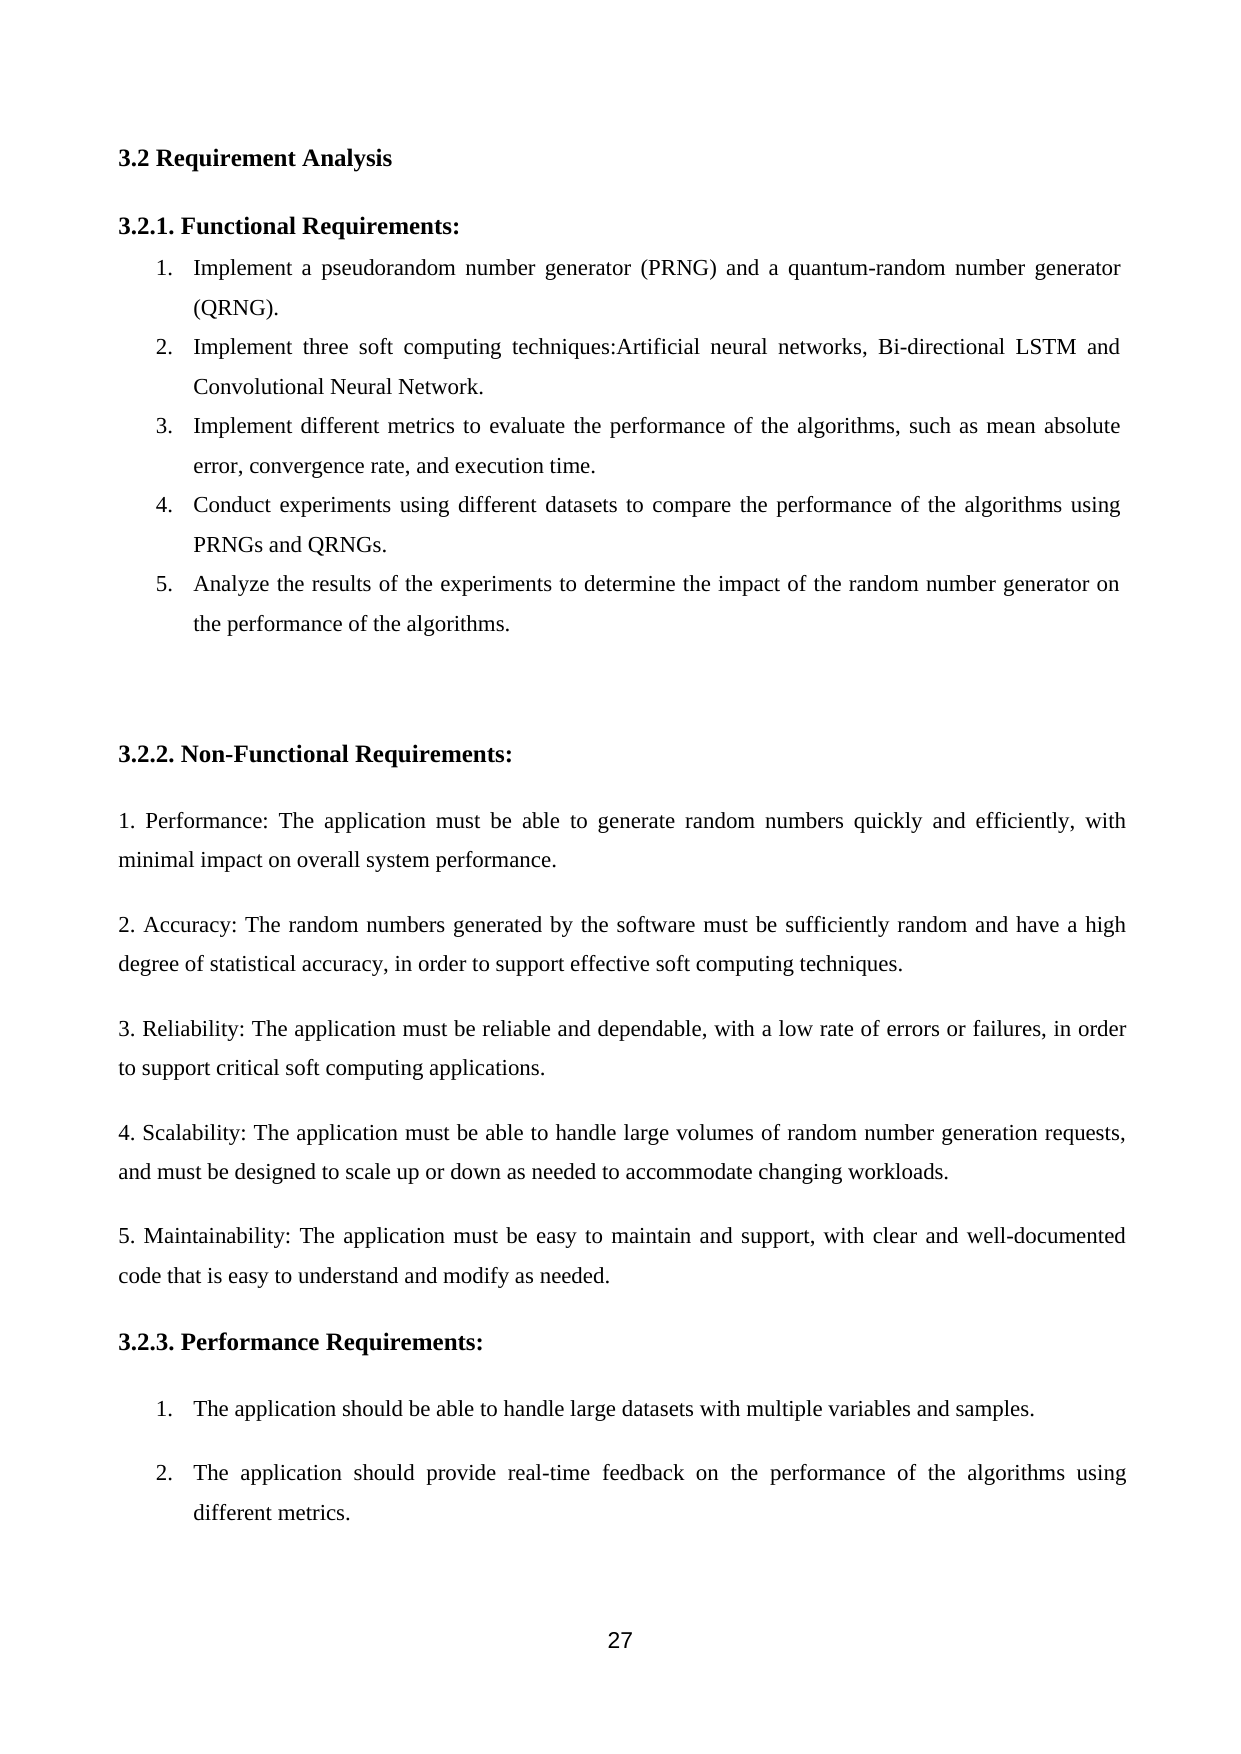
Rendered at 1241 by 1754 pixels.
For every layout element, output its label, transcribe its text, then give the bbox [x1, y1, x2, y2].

list Conduct experiments using different datasets to compare the performance of the algorithms using PRNGs and QRNGs. [156, 491, 1122, 557]
list The application should be able to handle large datasets with multiple variables and samples. [156, 1395, 1128, 1421]
text 3.2.1. Functional Requirements: [118, 211, 1128, 240]
list Implement three soft computing techniques:Artificial neural networks, Bi-directional LSTM and Convolutional Neural Network. [156, 333, 1122, 399]
list Implement different metrics to evaluate the performance of the algorithms, such as mean absolute error, convergence rate, and execution time. [156, 412, 1122, 478]
text 3.2.3. Performance Requirements: [118, 1327, 1128, 1355]
list The application should provide real-time feedback on the performance of the algorithms using different metrics. [156, 1459, 1128, 1525]
list Analyze the results of the experiments to determine the impact of the random number generator on the performance of the algorithms. [156, 570, 1122, 636]
text 4. Scalability: The application must be able to handle large volumes of random number generation requests, and must be designed to scale up or down as needed to accommodate changing workloads. [118, 1119, 1128, 1184]
text 3.2.2. Non-Functional Requirements: [118, 739, 1128, 767]
text 3.2 Requirement Analysis [118, 143, 1128, 172]
text 2. Accuracy: The random numbers generated by the software must be sufficiently random and have a high degree of statistical accuracy, in order to support effective soft computing techniques. [118, 911, 1128, 977]
list Implement a pseudorandom number generator (PRNG) and a quantum-random number generator (QRNG). [156, 254, 1122, 320]
text 1. Performance: The application must be able to generate random numbers quickly and efficiently, with minimal impact on overall system performance. [118, 807, 1128, 873]
text 3. Reliability: The application must be reliable and dependable, with a low rate of errors or failures, in order to support critical soft computing applications. [118, 1015, 1128, 1081]
text 5. Maintainability: The application must be easy to maintain and support, with clear and well-documented code that is easy to understand and modify as needed. [118, 1223, 1128, 1288]
